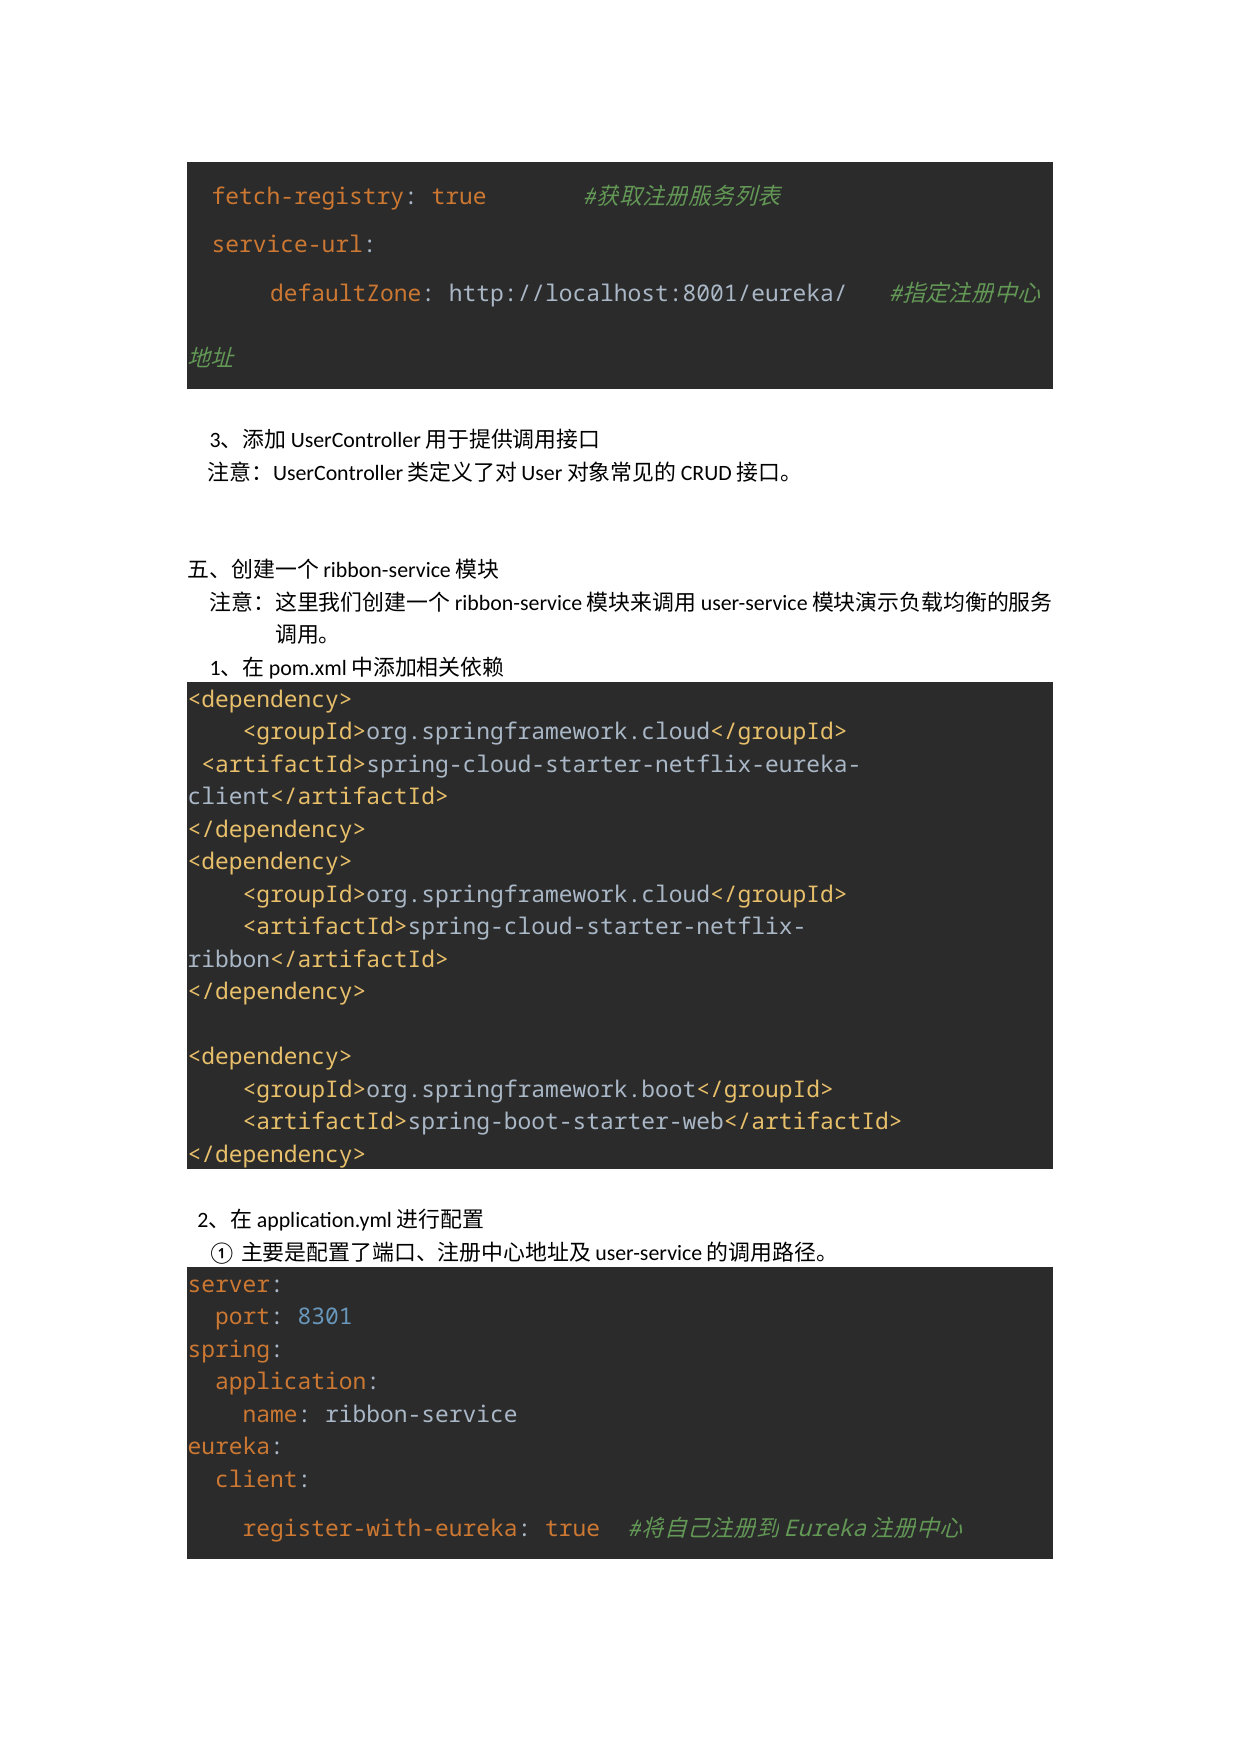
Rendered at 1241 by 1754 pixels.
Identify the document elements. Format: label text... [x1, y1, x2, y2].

list 1、在pom.xml中添加相关依赖 [209, 649, 1053, 682]
list 2、在application.yml进行配置 [187, 1202, 1053, 1234]
list ①主要是配置了端口、注册中心地址及user-service的调用路径。 [187, 1234, 1053, 1267]
text <dependency> <groupId>org.springframework.cloud</groupId> <artifactId>spring-cloud-starter-netflix-eureka-client</artifactId> </dependency> <dependency> <groupId>org.springframework.cloud</groupId> <artifactId>spring-cloud-starter-netflix-ribbon</artifactId> </dependency> <dependency> <groupId>org.springframework.boot</groupId> <artifactId>spring-boot-starter-web</artifactId> </dependency> [187, 682, 1053, 1169]
list 3、添加UserController用于提供调用接口 [187, 422, 1053, 454]
list 注意：这里我们创建一个ribbon-service模块来调用user-service模块演示负载均衡的服务调用。 [209, 584, 1053, 649]
list 创建一个ribbon-service模块 [187, 552, 1053, 584]
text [187, 162, 1053, 389]
list 注意：UserController类定义了对User对象常见的CRUD接口。 [187, 454, 1053, 487]
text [187, 1267, 1053, 1559]
